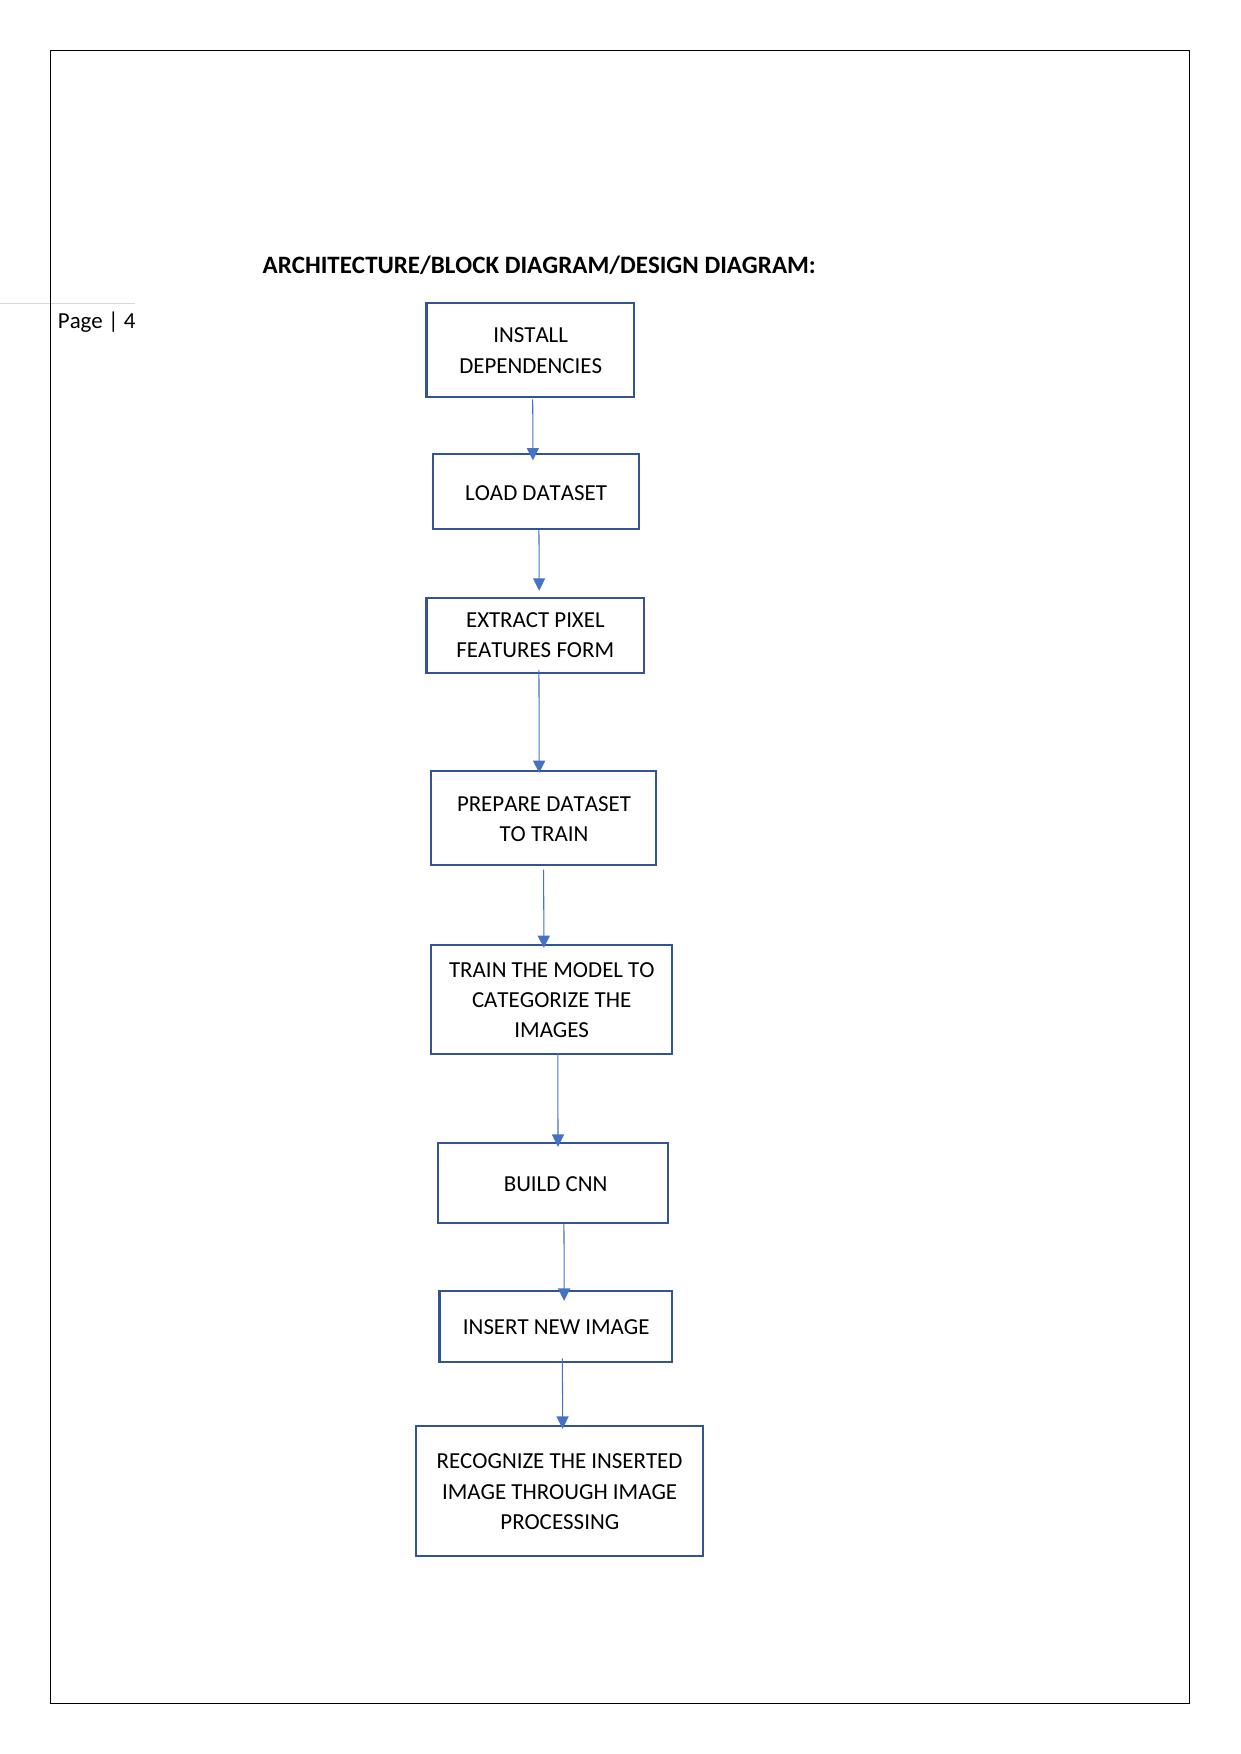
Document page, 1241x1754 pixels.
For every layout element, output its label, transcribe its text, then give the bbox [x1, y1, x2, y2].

text ARCHITECTURE/BLOCK DIAGRAM/DESIGN DIAGRAM: [187, 249, 1090, 280]
